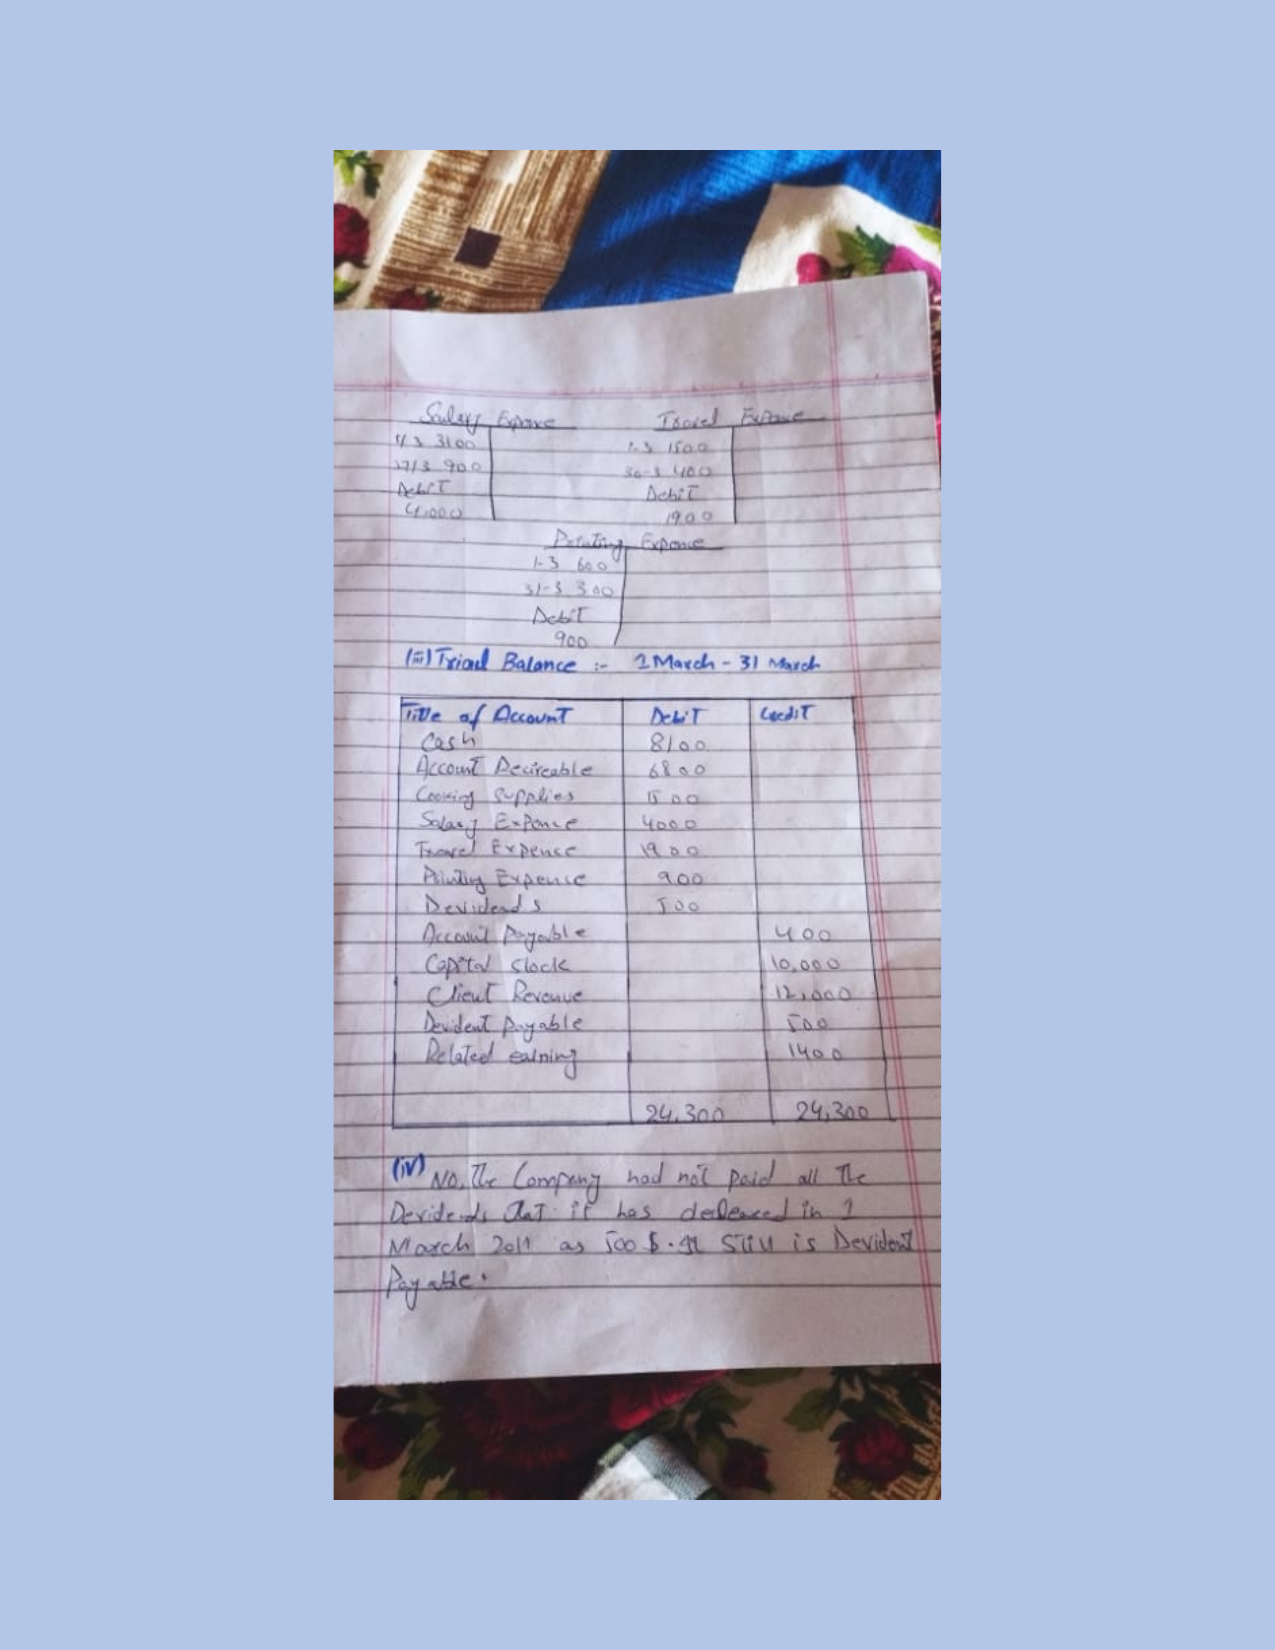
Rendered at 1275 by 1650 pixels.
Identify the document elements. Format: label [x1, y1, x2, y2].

picture [333, 150, 942, 1500]
